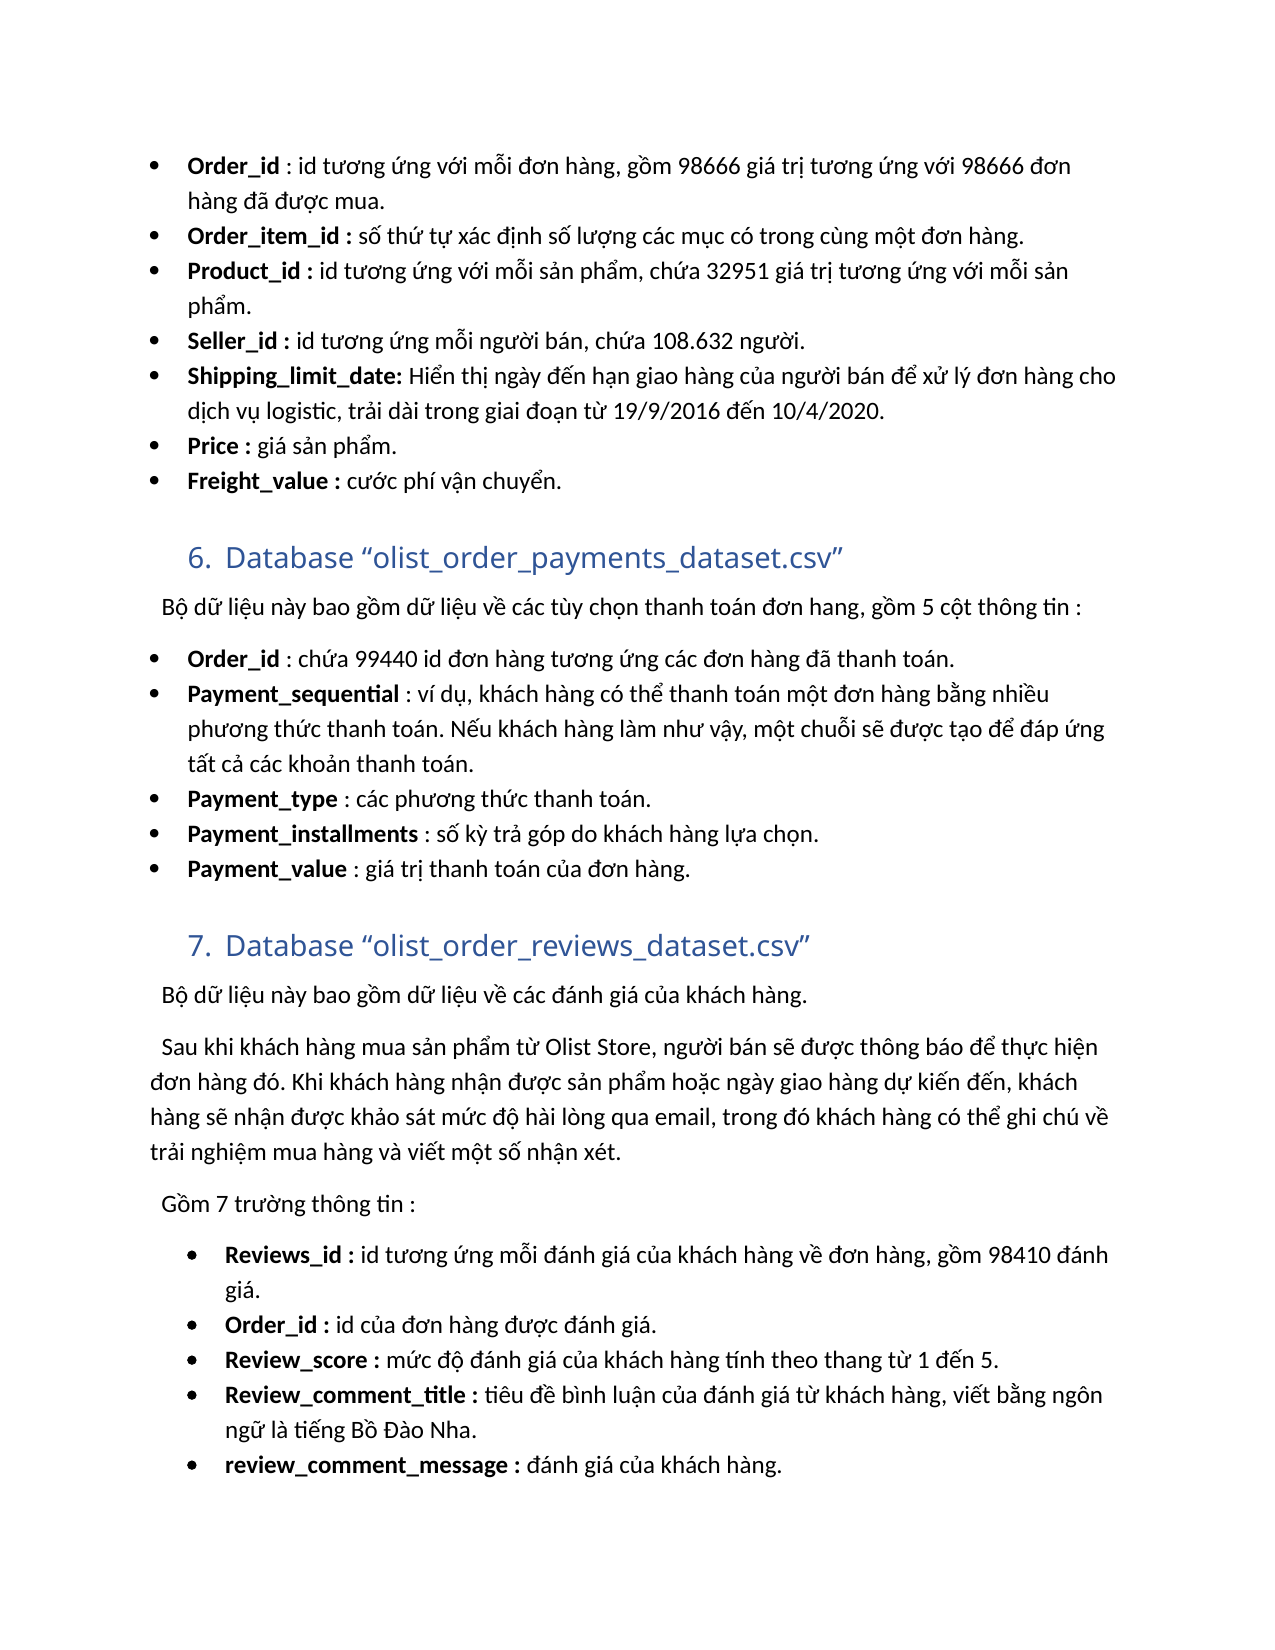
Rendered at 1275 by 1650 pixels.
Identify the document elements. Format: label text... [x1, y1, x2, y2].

list Review_score : mức độ đánh giá của khách hàng tính theo thang từ 1 đến 5. [187, 1344, 1125, 1375]
subtitle Database “olist_order_reviews_dataset.csv” [187, 926, 1125, 965]
list Payment_installments : số kỳ trả góp do khách hàng lựa chọn. [150, 818, 1125, 849]
list Shipping_limit_date: Hiển thị ngày đến hạn giao hàng của người bán để xử lý đơn hàng cho dịch vụ logistic, trải dài trong giai đoạn từ 19/9/2016 đến 10/4/2020. [150, 360, 1125, 426]
list Reviews_id : id tương ứng mỗi đánh giá của khách hàng về đơn hàng, gồm 98410 đánh giá. [187, 1239, 1125, 1305]
list review_comment_message : đánh giá của khách hàng. [187, 1449, 1125, 1480]
list Product_id : id tương ứng với mỗi sản phẩm, chứa 32951 giá trị tương ứng với mỗi sản phẩm. [150, 255, 1125, 321]
list Order_item_id : số thứ tự xác định số lượng các mục có trong cùng một đơn hàng. [150, 220, 1125, 251]
list Price : giá sản phẩm. [150, 430, 1125, 461]
list Payment_value : giá trị thanh toán của đơn hàng. [150, 853, 1125, 884]
list Order_id : id tương ứng với mỗi đơn hàng, gồm 98666 giá trị tương ứng với 98666 đơn hàng đã được mua. [150, 150, 1125, 216]
text Sau khi khách hàng mua sản phẩm từ Olist Store, người bán sẽ được thông báo để thực hiện đơn hàng đó. Khi khách hàng nhận được sản phẩm hoặc ngày giao hàng dự kiến ​​đến, khách hàng sẽ nhận được khảo sát mức độ hài lòng qua email, trong đó khách hàng có thể ghi chú về trải nghiệm mua hàng và viết một số nhận xét. [150, 1031, 1125, 1167]
text Gồm 7 trường thông tin : [150, 1188, 1125, 1218]
subtitle Database “olist_order_payments_dataset.csv” [187, 537, 1125, 577]
list Order_id : chứa 99440 id đơn hàng tương ứng các đơn hàng đã thanh toán. [150, 643, 1125, 674]
text Bộ dữ liệu này bao gồm dữ liệu về các tùy chọn thanh toán đơn hang, gồm 5 cột thông tin : [150, 591, 1125, 622]
list Freight_value : cước phí vận chuyển. [150, 465, 1125, 496]
list Payment_sequential : ví dụ, khách hàng có thể thanh toán một đơn hàng bằng nhiều phương thức thanh toán. Nếu khách hàng làm như vậy, một chuỗi sẽ được tạo để đáp ứng tất cả các khoản thanh toán. [150, 678, 1125, 779]
list Payment_type : các phương thức thanh toán. [150, 783, 1125, 814]
list Seller_id : id tương ứng mỗi người bán, chứa 108.632 người. [150, 325, 1125, 356]
text Bộ dữ liệu này bao gồm dữ liệu về các đánh giá của khách hàng. [150, 979, 1125, 1010]
list Order_id : id của đơn hàng được đánh giá. [187, 1309, 1125, 1340]
list Review_comment_title : tiêu đề bình luận của đánh giá từ khách hàng, viết bằng ngôn ngữ là tiếng Bồ Đào Nha. [187, 1379, 1125, 1445]
